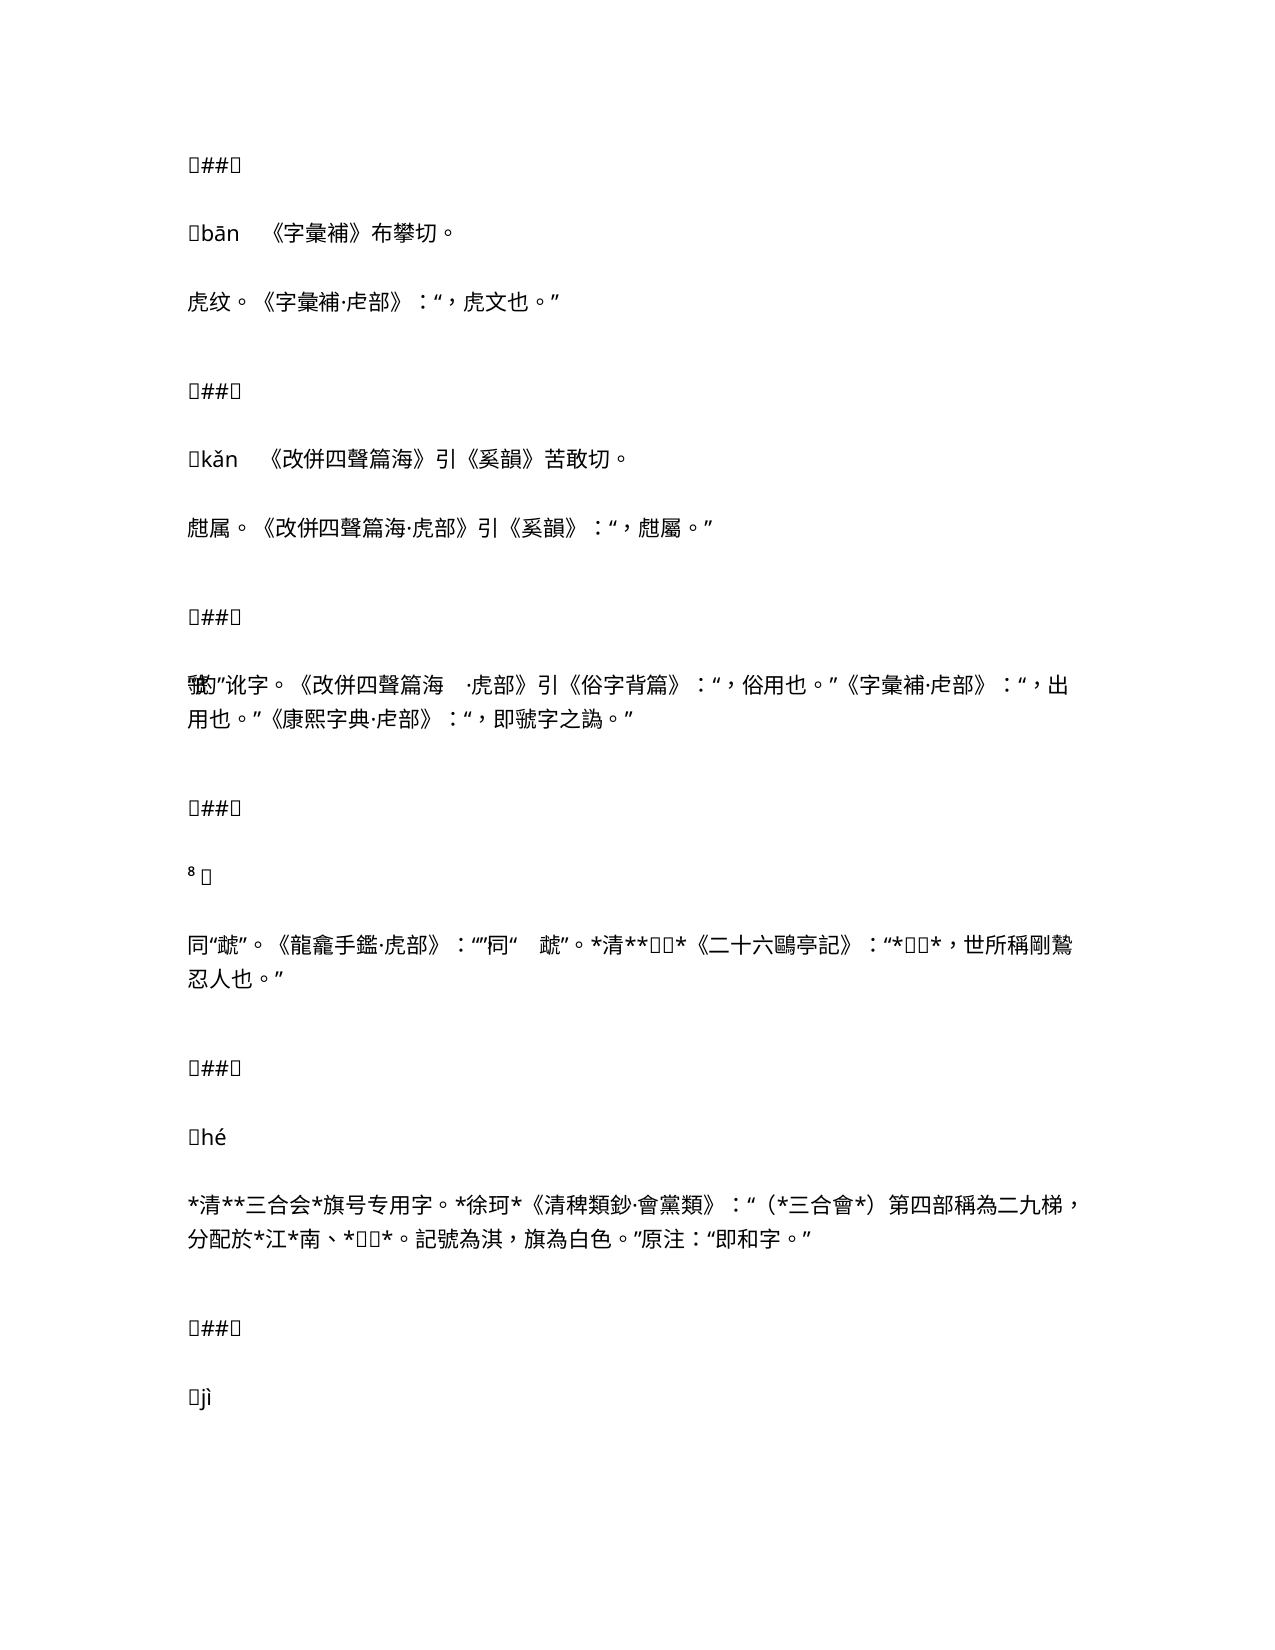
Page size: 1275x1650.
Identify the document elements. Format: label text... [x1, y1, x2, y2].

text 𧇥##𧇥 𧇥bān 《字彙補》布攀切。 虎纹。《字彙補·虍部》：“𧇥，虎文也。” [187, 150, 1087, 351]
text 𧇭##𧇭 ⁸𧇭 同“虣”。《龍龕手鑑·虎部》：“𧇭”，同“虣”。*清**厲鶚*《二十六鷗亭記》：“*石虎*，世所稱剛𧇭鷙忍人也。” [187, 793, 1087, 1028]
text 𧇦##𧇦 𧇦kǎn 《改併四聲篇海》引《奚韻》苦敢切。 甝属。《改併四聲篇海·虎部》引《奚韻》：“𧇦，甝屬。” [187, 376, 1087, 576]
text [187, 1313, 1087, 1446]
text 𧇮##𧇮 𧇮hé *清**三合会*旗号专用字。*徐珂*《清稗類鈔·會黨類》：“（*三合會*）第四部稱為二九梯，分配於*江*南、*湖廣*。記號為淇𧇮，旗為白色。”原注：“即和字。” [187, 1053, 1087, 1288]
text 𧇧##𧇧 𧇧“虢”的讹字。《改併四聲篇海·虎部》引《俗字背篇》：“𧇧，俗用也。”《字彙補·虍部》：“𧇧，出用也。”《康熙字典·虍部》：“𧇧，即虢字之譌。” [187, 602, 1087, 768]
